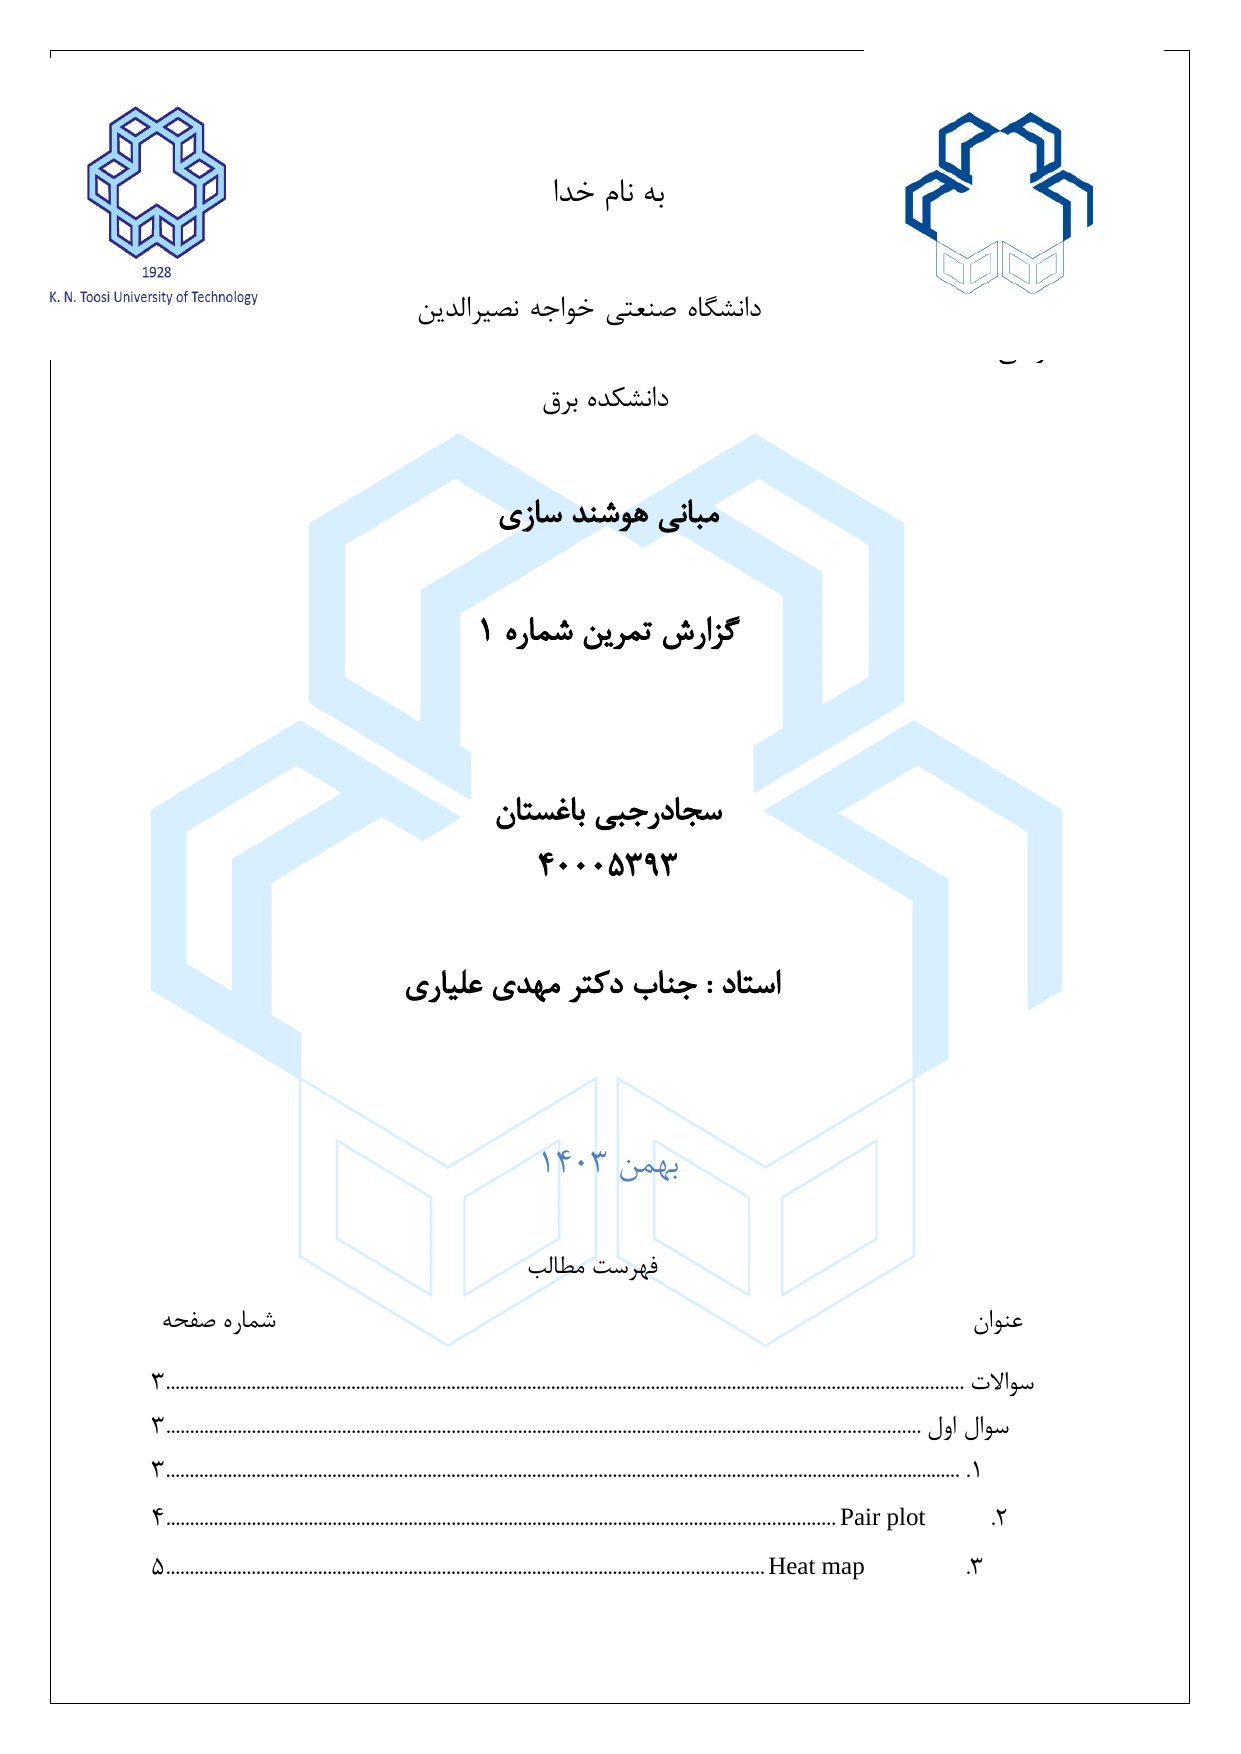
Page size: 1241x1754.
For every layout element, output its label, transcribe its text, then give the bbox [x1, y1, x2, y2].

text به نام خدا [312, 177, 864, 215]
text گزارش تمرین شماره 1 [150, 615, 1066, 652]
text بهمن 1403 [150, 1148, 1066, 1185]
text 40005393 [150, 850, 1066, 888]
subtitle فهرست مطالب [150, 1254, 1063, 1283]
picture [905, 112, 1093, 294]
text دانشگاه صنعتی خواجه نصیرالدین طوسی [416, 295, 1063, 367]
text مبانی هوشند سازی [150, 497, 1066, 534]
text استاد : جناب دکتر مهدی علیاری [150, 968, 1063, 1005]
text دانشکده برق [416, 384, 785, 417]
text سجادرجبی باغستان [150, 794, 1066, 832]
picture [44, 91, 262, 328]
